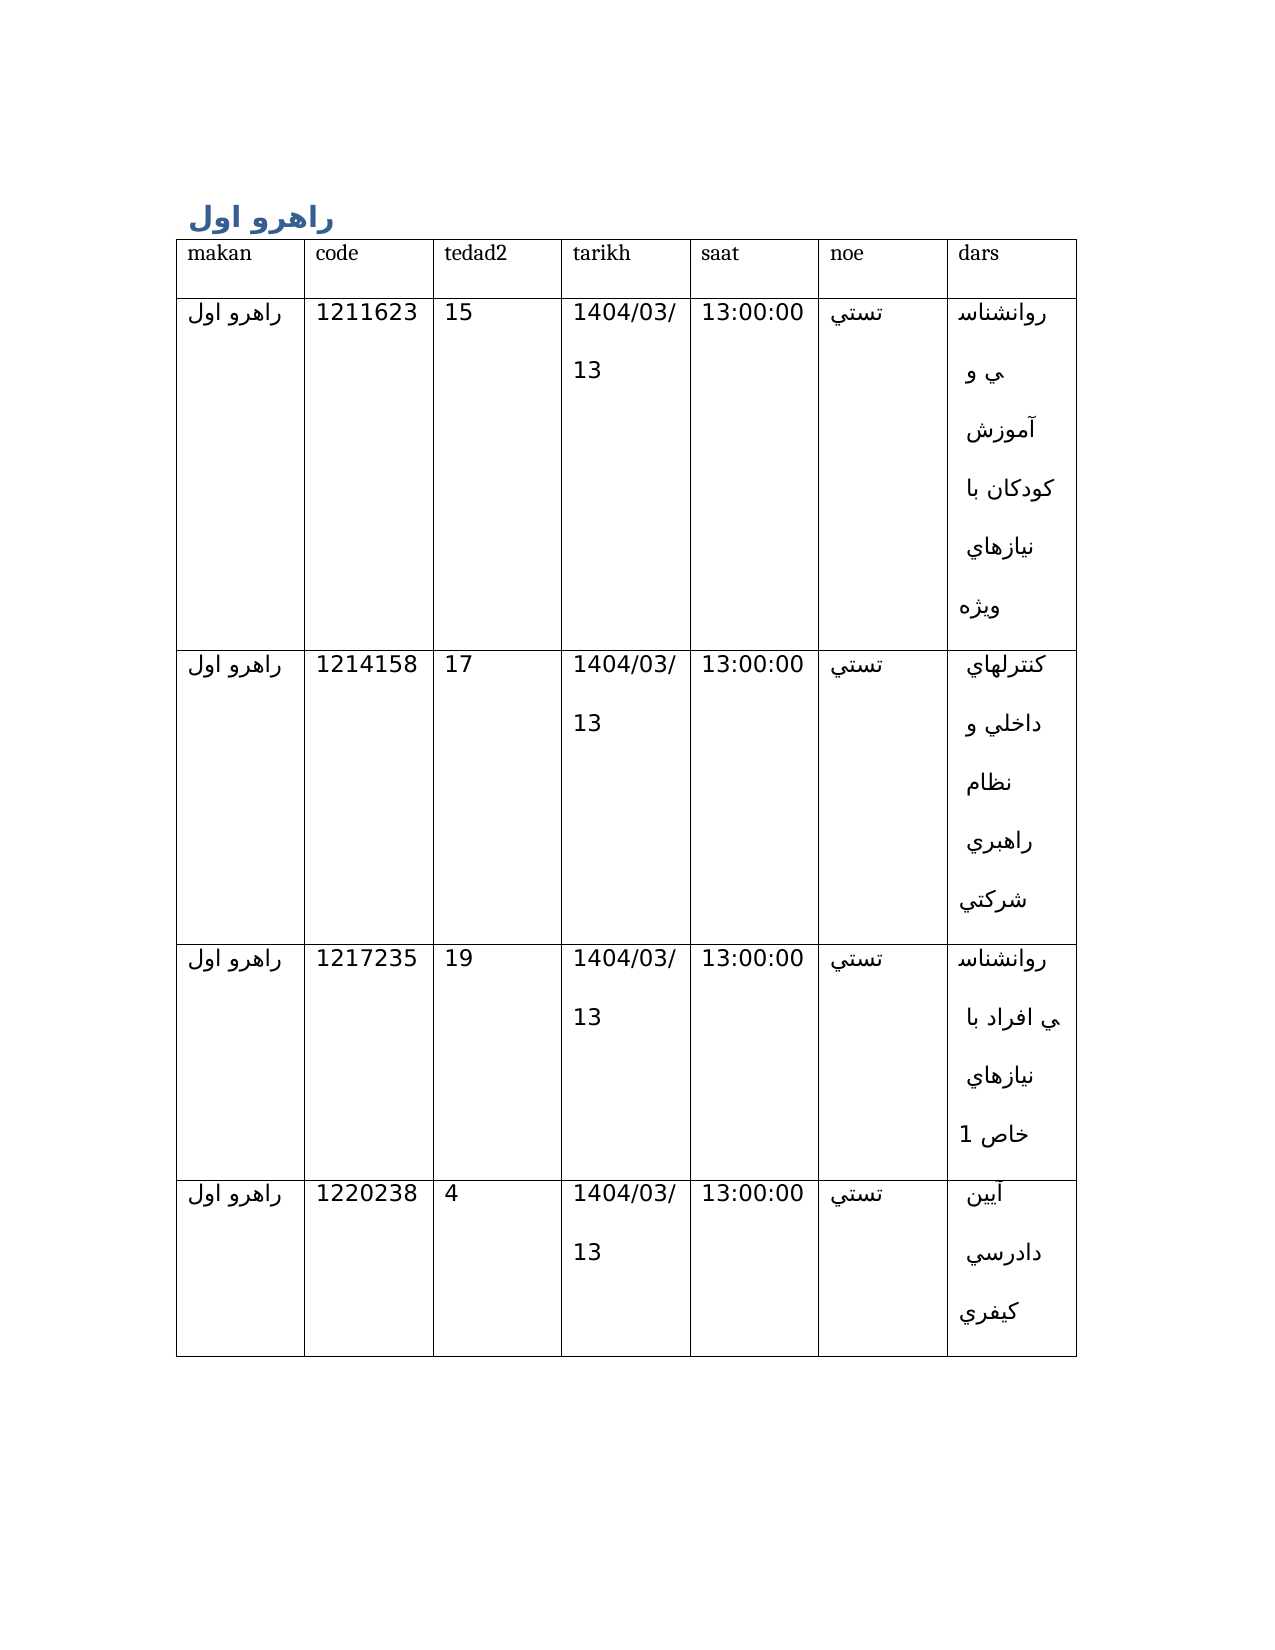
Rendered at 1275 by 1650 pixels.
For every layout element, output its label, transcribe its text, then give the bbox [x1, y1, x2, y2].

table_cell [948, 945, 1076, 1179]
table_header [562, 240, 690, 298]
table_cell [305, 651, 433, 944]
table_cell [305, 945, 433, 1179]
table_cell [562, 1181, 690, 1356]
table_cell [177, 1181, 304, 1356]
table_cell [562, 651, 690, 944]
subtitle راهرو اول [187, 200, 1087, 234]
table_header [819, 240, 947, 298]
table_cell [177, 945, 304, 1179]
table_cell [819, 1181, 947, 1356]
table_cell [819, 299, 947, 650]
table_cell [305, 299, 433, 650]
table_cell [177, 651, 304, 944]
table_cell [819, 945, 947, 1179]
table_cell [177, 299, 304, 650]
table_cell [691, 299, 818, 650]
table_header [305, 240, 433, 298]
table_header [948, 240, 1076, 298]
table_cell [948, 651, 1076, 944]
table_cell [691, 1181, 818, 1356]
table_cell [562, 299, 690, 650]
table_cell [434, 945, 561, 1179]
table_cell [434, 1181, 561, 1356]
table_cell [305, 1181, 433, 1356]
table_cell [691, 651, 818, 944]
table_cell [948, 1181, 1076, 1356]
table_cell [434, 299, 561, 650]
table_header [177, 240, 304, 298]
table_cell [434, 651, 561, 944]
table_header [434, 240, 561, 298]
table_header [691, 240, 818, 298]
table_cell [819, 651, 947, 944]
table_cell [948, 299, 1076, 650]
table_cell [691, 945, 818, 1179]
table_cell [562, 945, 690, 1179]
